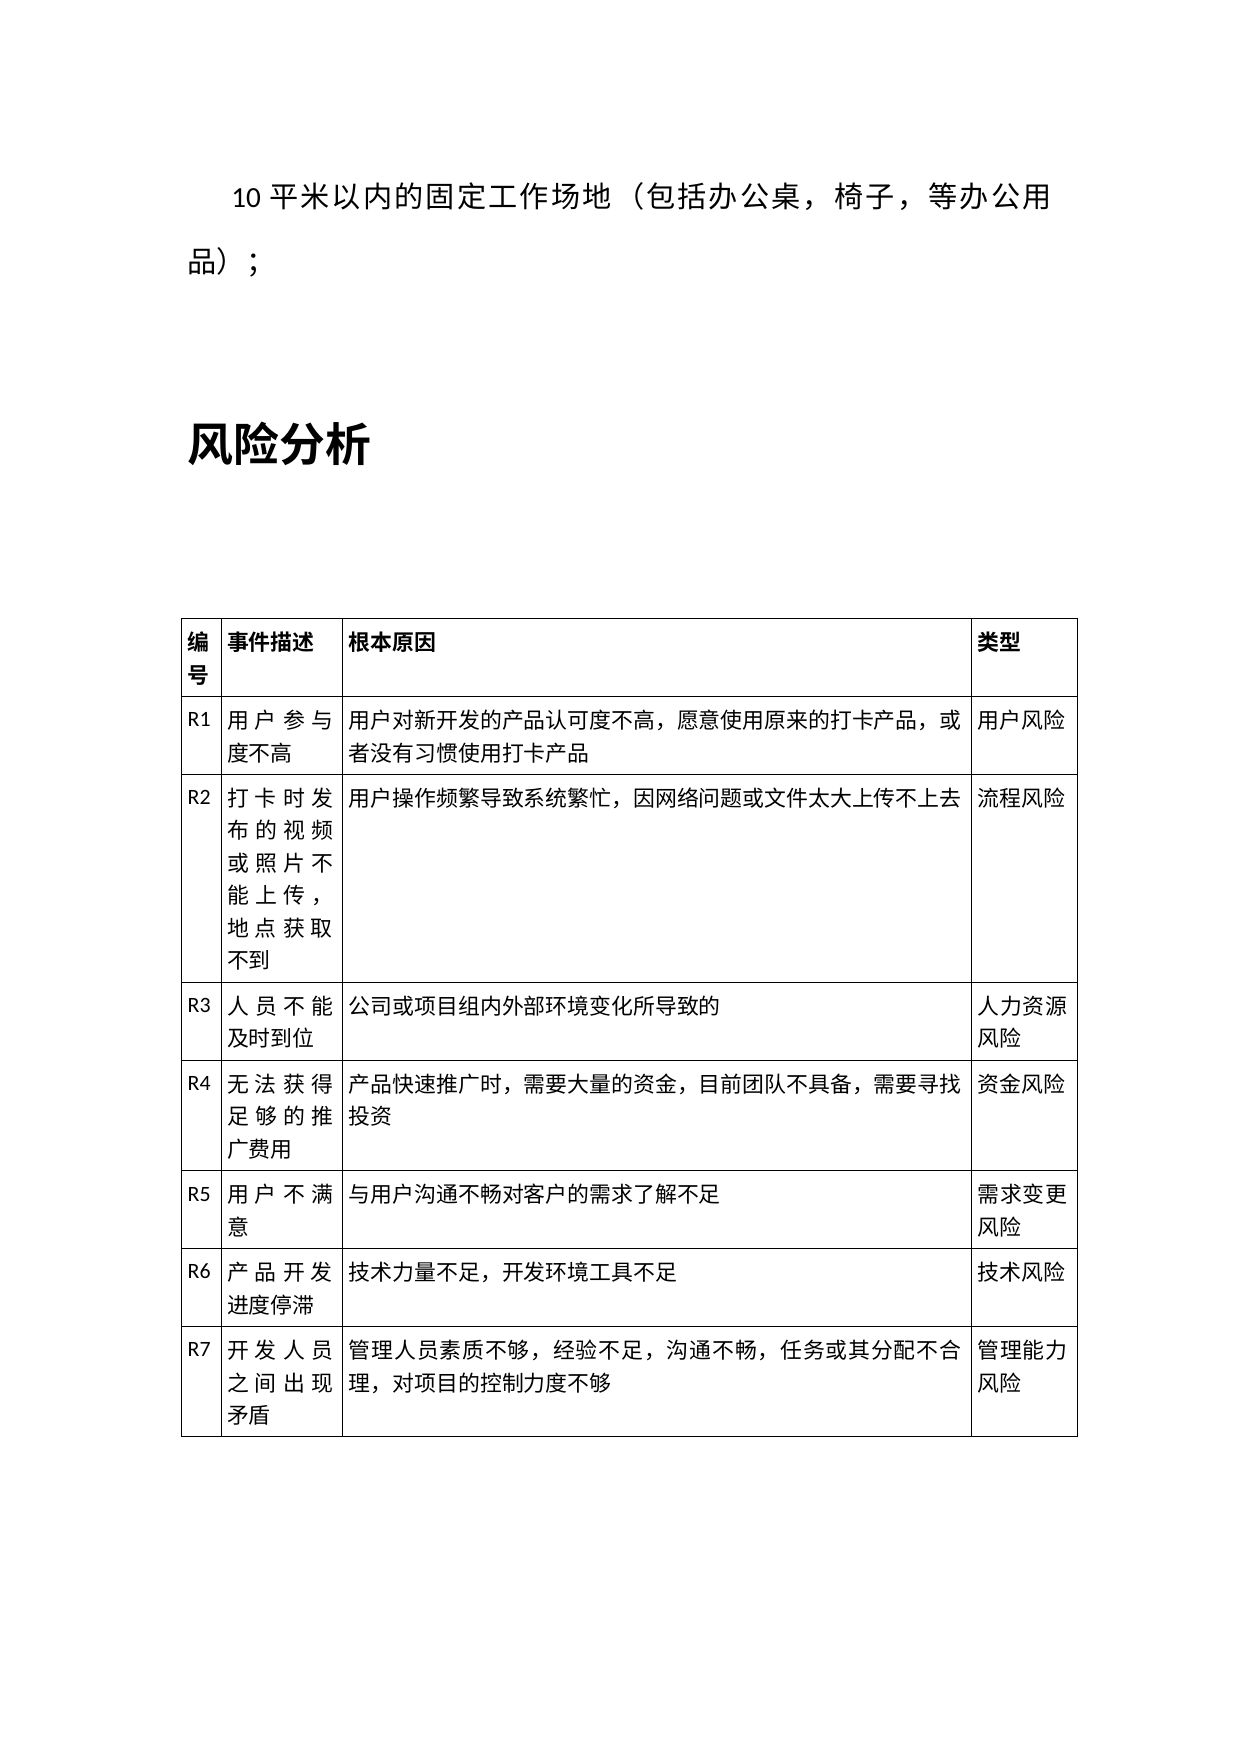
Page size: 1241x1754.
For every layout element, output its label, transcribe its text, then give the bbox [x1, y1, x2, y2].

table_header 编号 [182, 619, 221, 696]
table_header 根本原因 [343, 619, 971, 696]
table_cell 技术风险 [972, 1249, 1077, 1326]
table_cell R3 [182, 983, 221, 1059]
table_cell R2 [182, 775, 221, 982]
table_cell R5 [182, 1171, 221, 1248]
table_cell R6 [182, 1249, 221, 1326]
table_cell 技术力量不足，开发环境工具不足 [343, 1249, 971, 1326]
table_cell 打卡时发布的视频或照片不能上传，地点获取不到 [222, 775, 342, 982]
table_cell 无法获得足够的推广费用 [222, 1061, 342, 1170]
table_cell R7 [182, 1327, 221, 1436]
table_header 事件描述 [222, 619, 342, 696]
table_cell 与用户沟通不畅对客户的需求了解不足 [343, 1171, 971, 1248]
table_cell R4 [182, 1061, 221, 1170]
table_header 类型 [972, 619, 1077, 696]
table_cell 流程风险 [972, 775, 1077, 982]
table_cell 管理人员素质不够，经验不足，沟通不畅，任务或其分配不合理，对项目的控制力度不够 [343, 1327, 971, 1436]
table_cell R1 [182, 697, 221, 774]
table_cell 产品开发进度停滞 [222, 1249, 342, 1326]
table_cell 用户操作频繁导致系统繁忙，因网络问题或文件太大上传不上去 [343, 775, 971, 982]
table_cell 用户对新开发的产品认可度不高，愿意使用原来的打卡产品，或者没有习惯使用打卡产品 [343, 697, 971, 774]
table_cell 公司或项目组内外部环境变化所导致的 [343, 983, 971, 1059]
table_cell 管理能力风险 [972, 1327, 1077, 1436]
table_cell 人力资源风险 [972, 983, 1077, 1059]
subtitle 风险分析 [187, 392, 1053, 490]
table_cell 用户不满意 [222, 1171, 342, 1248]
table_cell 开发人员之间出现矛盾 [222, 1327, 342, 1436]
table_cell 用户风险 [972, 697, 1077, 774]
table_cell 资金风险 [972, 1061, 1077, 1170]
table_cell 人员不能及时到位 [222, 983, 342, 1059]
table_cell 产品快速推广时，需要大量的资金，目前团队不具备，需要寻找投资 [343, 1061, 971, 1170]
table_cell 需求变更风险 [972, 1171, 1077, 1248]
text 10平米以内的固定工作场地（包括办公桌，椅子，等办公用品）； [187, 162, 1053, 292]
table_cell 用户参与度不高 [222, 697, 342, 774]
